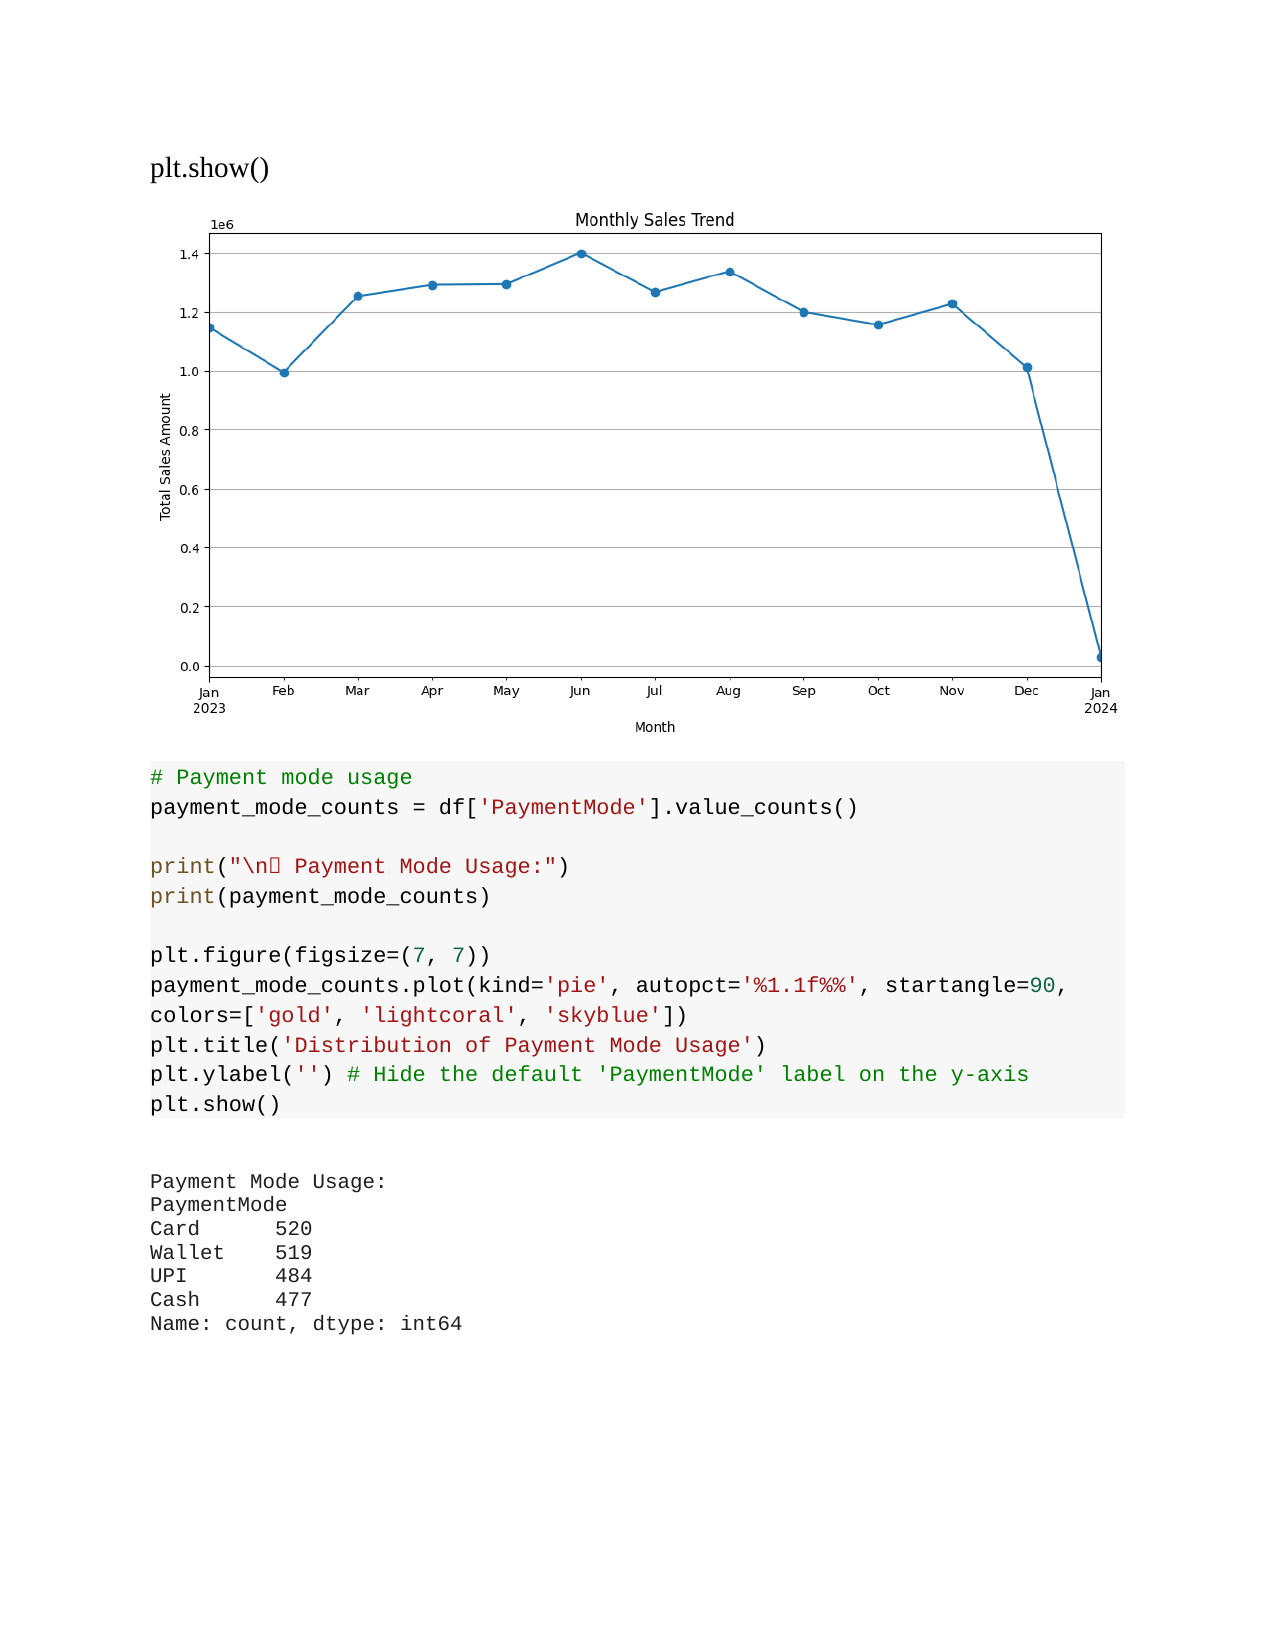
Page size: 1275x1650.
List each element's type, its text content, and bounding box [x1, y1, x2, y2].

text plt.title('Distribution of Payment Mode Usage') [150, 1029, 1125, 1058]
picture [150, 202, 1125, 743]
text plt.ylabel('') # Hide the default 'PaymentMode' label on the y-axis [150, 1058, 1125, 1088]
text plt.show() [150, 150, 1125, 183]
text UPI 484 [150, 1265, 1125, 1289]
text plt.show() [150, 1088, 1125, 1118]
text payment_mode_counts = df['PaymentMode'].value_counts() [150, 791, 1125, 821]
text payment_mode_counts.plot(kind='pie', autopct='%1.1f%%', startangle=90, colors=['gold', 'lightcoral', 'skyblue']) [150, 969, 1125, 1029]
text print("\n🔹 Payment Mode Usage:") [150, 850, 1125, 880]
text Card 520 [150, 1218, 1125, 1242]
text Payment Mode Usage: [150, 1171, 1125, 1194]
text plt.figure(figsize=(7, 7)) [150, 940, 1125, 969]
text # Payment mode usage [150, 761, 1125, 791]
text Name: count, dtype: int64 [150, 1313, 1125, 1336]
text PaymentMode [150, 1194, 1125, 1218]
text Cash 477 [150, 1289, 1125, 1313]
text Wallet 519 [150, 1242, 1125, 1265]
text print(payment_mode_counts) [150, 880, 1125, 910]
